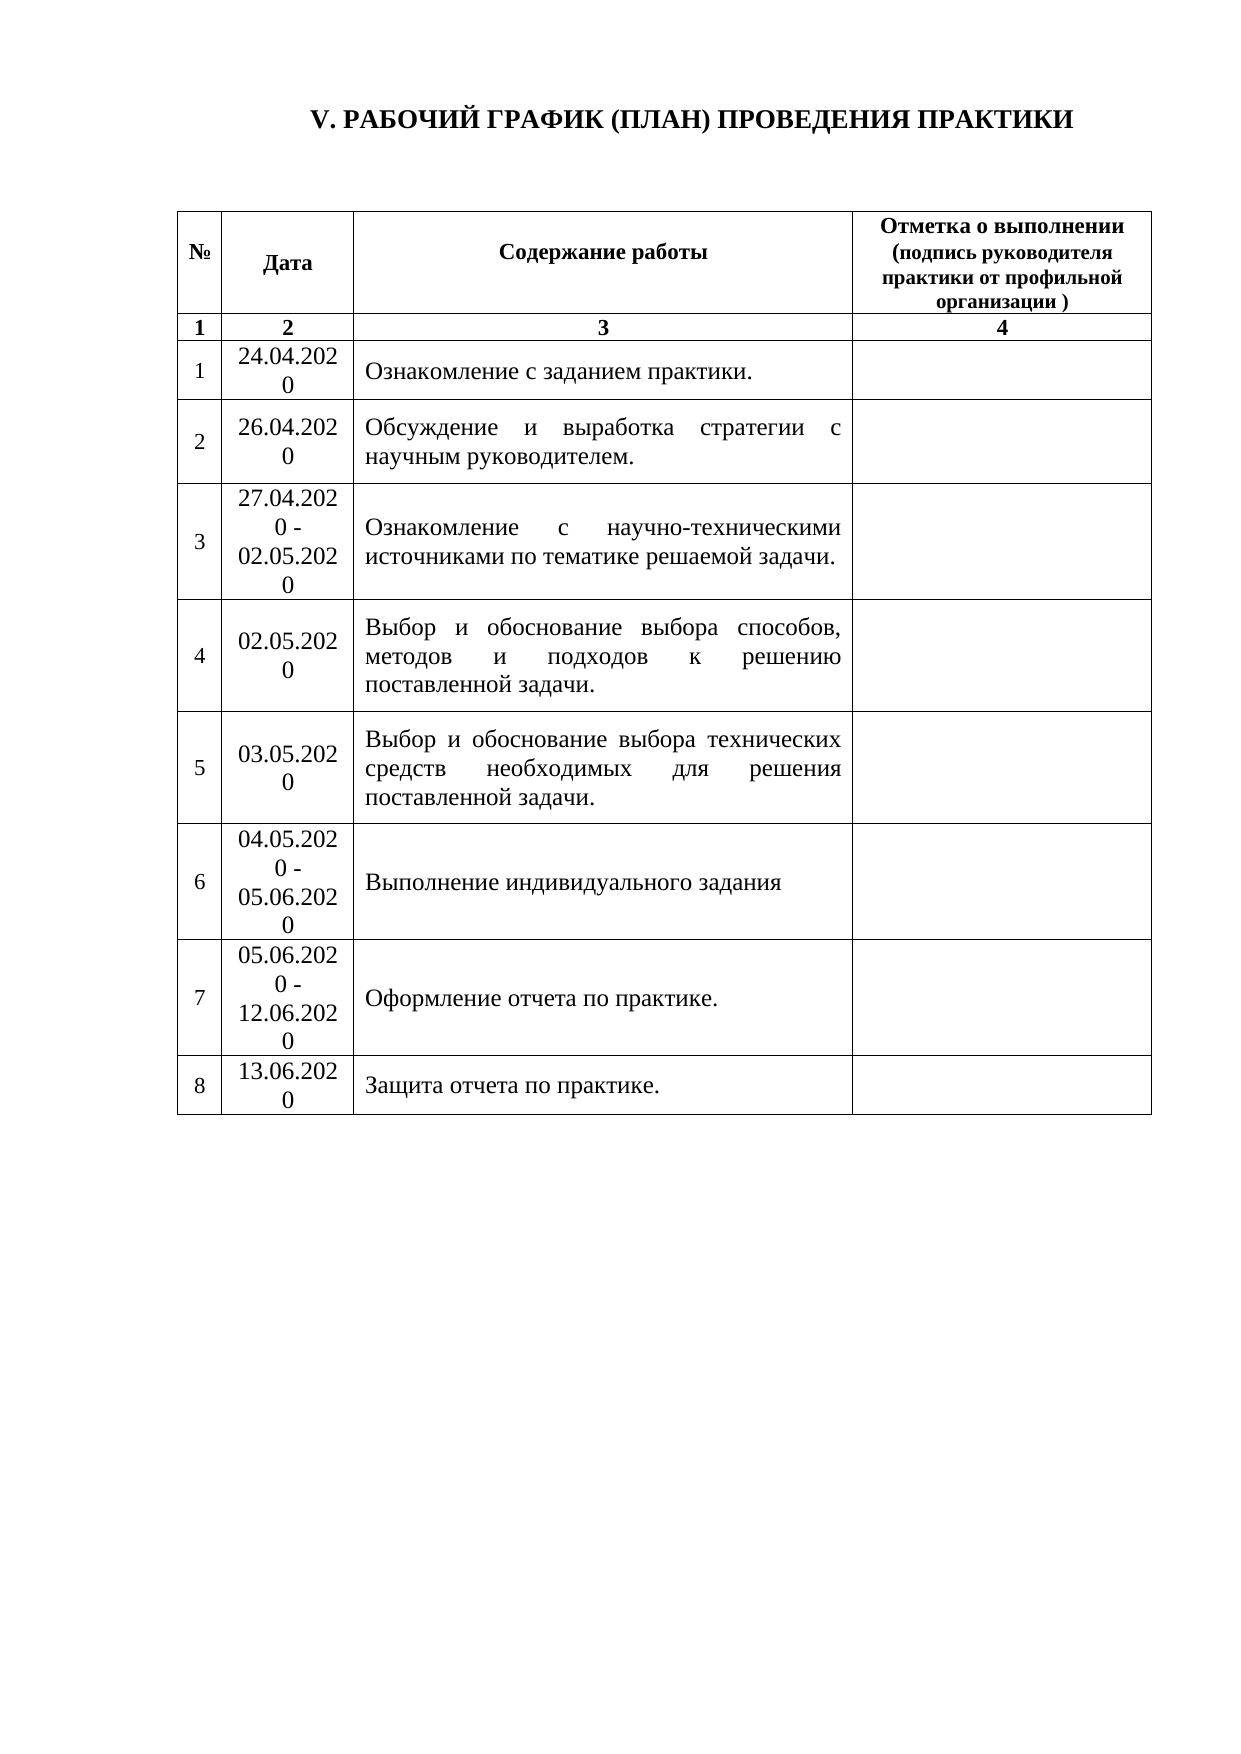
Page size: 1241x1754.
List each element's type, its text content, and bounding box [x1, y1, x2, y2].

table_cell 3 [178, 484, 221, 598]
table_cell 6 [178, 824, 221, 939]
table_header Содержание работы [354, 212, 852, 313]
table_cell 4 [178, 600, 221, 711]
table_cell [853, 824, 1151, 939]
table_cell 04.05.2020 - 05.06.2020 [222, 824, 353, 939]
table_cell [853, 940, 1151, 1055]
table_header Дата [222, 212, 353, 313]
table_cell Выполнение индивидуального задания [354, 824, 852, 939]
table_cell 26.04.2020 [222, 400, 353, 482]
table_cell Ознакомление с заданием практики. [354, 341, 852, 399]
table_cell Ознакомление с научно-техническими источниками по тематике решаемой задачи. [354, 484, 852, 598]
table_header Отметка о выполнении (подпись руководителя практики от профильной организации ) [853, 212, 1151, 313]
text V. РАБОЧИЙ ГРАФИК (ПЛАН) ПРОВЕДЕНИЯ ПРАКТИКИ [213, 103, 1152, 134]
table_cell [853, 484, 1151, 598]
table_cell 3 [354, 314, 852, 340]
table_cell Защита отчета по практике. [354, 1056, 852, 1114]
table_cell 1 [178, 314, 221, 340]
table_cell [853, 341, 1151, 399]
table_cell Выбор и обоснование выбора способов, методов и подходов к решению поставленной задачи. [354, 600, 852, 711]
table_cell [853, 712, 1151, 823]
table_cell 13.06.2020 [222, 1056, 353, 1114]
table_cell 05.06.2020 - 12.06.2020 [222, 940, 353, 1055]
table_cell Выбор и обоснование выбора технических средств необходимых для решения поставленной задачи. [354, 712, 852, 823]
table_cell 2 [178, 400, 221, 482]
table_cell 7 [178, 940, 221, 1055]
table_header № [178, 212, 221, 313]
table_cell Оформление отчета по практике. [354, 940, 852, 1055]
table_cell 1 [178, 341, 221, 399]
table_cell 5 [178, 712, 221, 823]
table_cell 02.05.2020 [222, 600, 353, 711]
table_cell 4 [853, 314, 1151, 340]
table_cell 27.04.2020 - 02.05.2020 [222, 484, 353, 598]
table_cell 03.05.2020 [222, 712, 353, 823]
table_cell Обсуждение и выработка стратегии с научным руководителем. [354, 400, 852, 482]
table_cell [853, 600, 1151, 711]
table_cell 24.04.2020 [222, 341, 353, 399]
table_cell [853, 1056, 1151, 1114]
table_cell [853, 400, 1151, 482]
table_cell 8 [178, 1056, 221, 1114]
table_cell 2 [222, 314, 353, 340]
